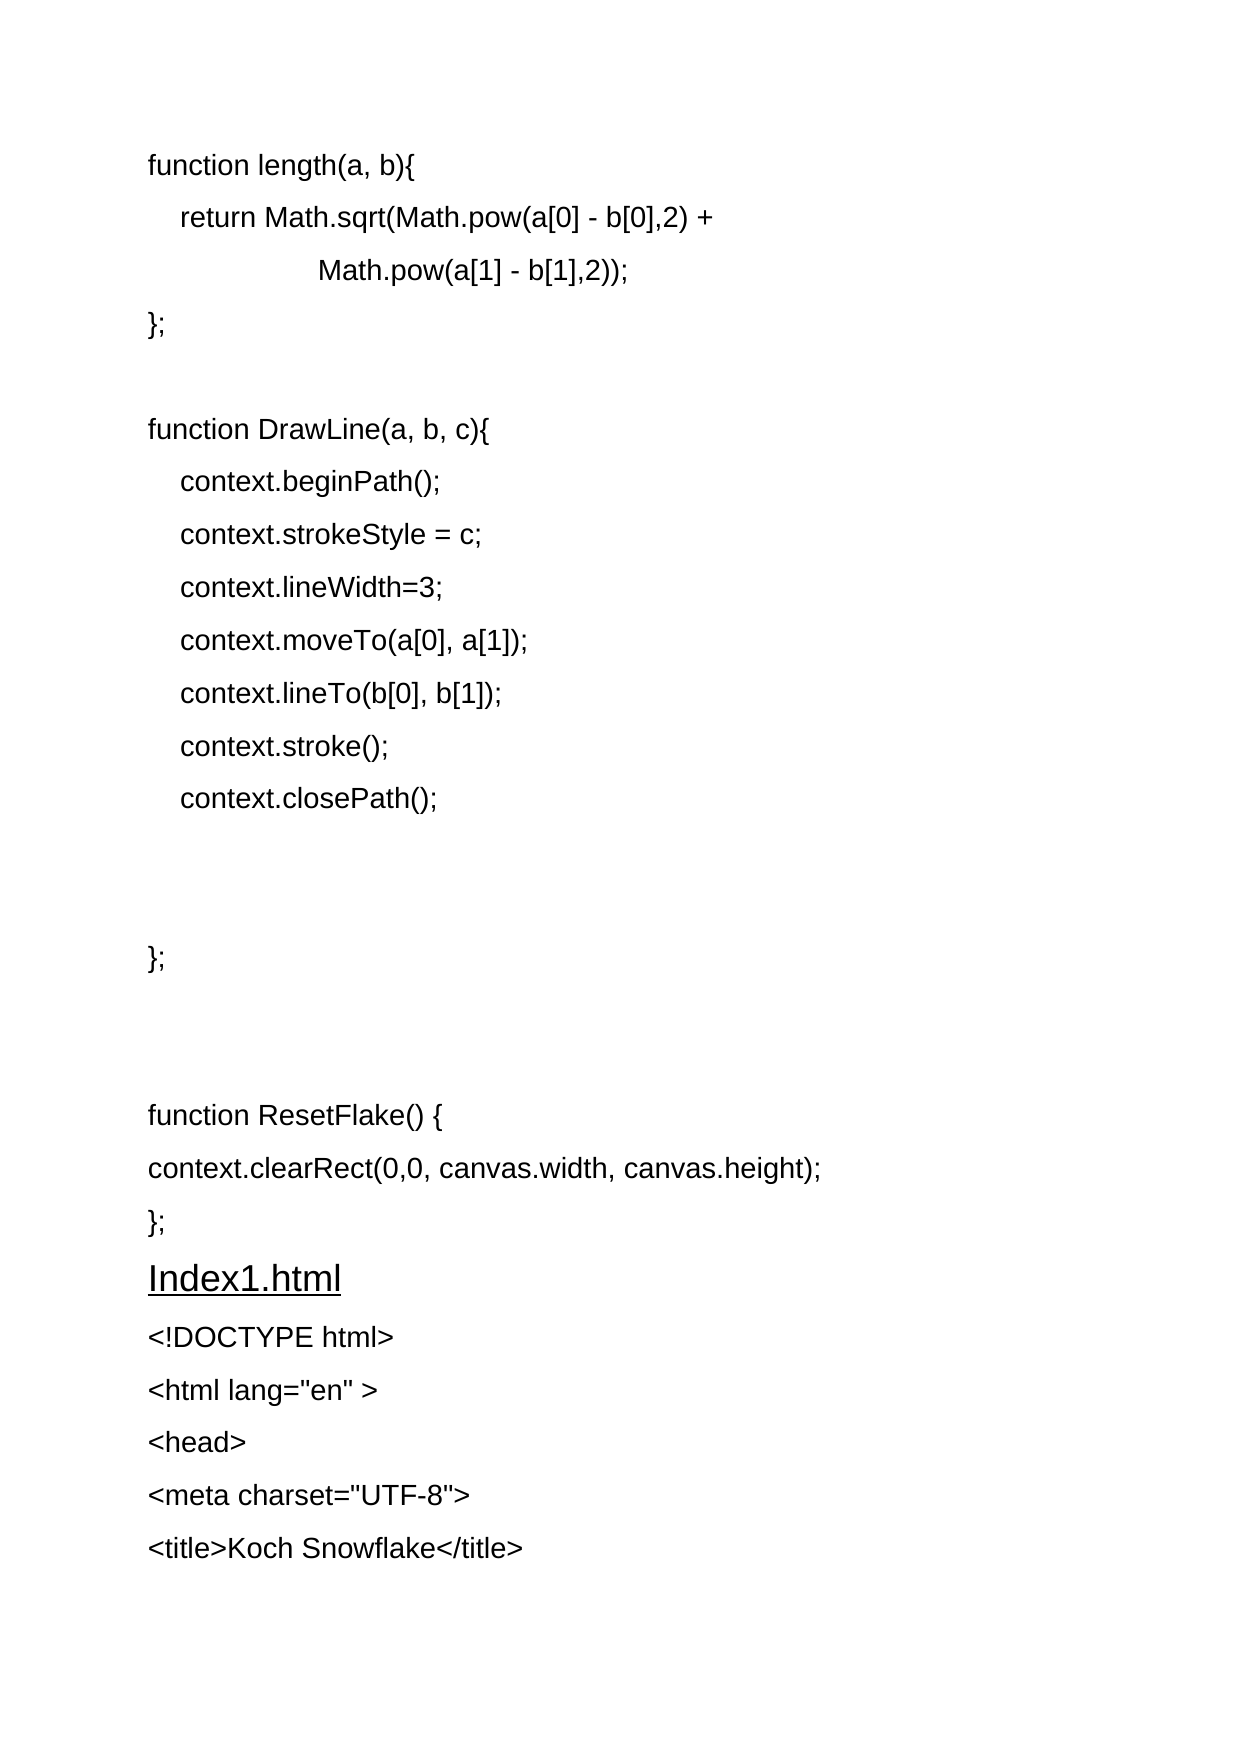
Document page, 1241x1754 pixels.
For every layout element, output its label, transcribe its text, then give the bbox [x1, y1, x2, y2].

text function DrawLine(a, b, c){ [148, 412, 1093, 445]
text context.strokeStyle = c; [148, 517, 1093, 551]
text Math.pow(a[1] - b[1],2)); [148, 253, 1093, 287]
text <meta charset="UTF-8"> [148, 1478, 1093, 1512]
text function ResetFlake() { [148, 1098, 1093, 1132]
text context.clearRect(0,0, canvas.width, canvas.height); [148, 1151, 1093, 1184]
text <html lang="en" > [148, 1373, 1093, 1406]
text context.closePath(); [148, 781, 1093, 815]
text <head> [148, 1426, 1093, 1459]
text }; [148, 1204, 1093, 1237]
text <title>Koch Snowflake</title> [148, 1531, 1093, 1565]
text context.lineWidth=3; [148, 570, 1093, 604]
text context.lineTo(b[0], b[1]); [148, 676, 1093, 709]
text return Math.sqrt(Math.pow(a[0] - b[0],2) + [148, 200, 1093, 234]
text }; [148, 306, 1093, 339]
text function length(a, b){ [148, 148, 1093, 181]
text context.moveTo(a[0], a[1]); [148, 623, 1093, 656]
text Index1.html [148, 1257, 1093, 1300]
text context.stroke(); [148, 728, 1093, 762]
text }; [148, 940, 1093, 973]
text <!DOCTYPE html> [148, 1320, 1093, 1353]
text context.beginPath(); [148, 464, 1093, 498]
